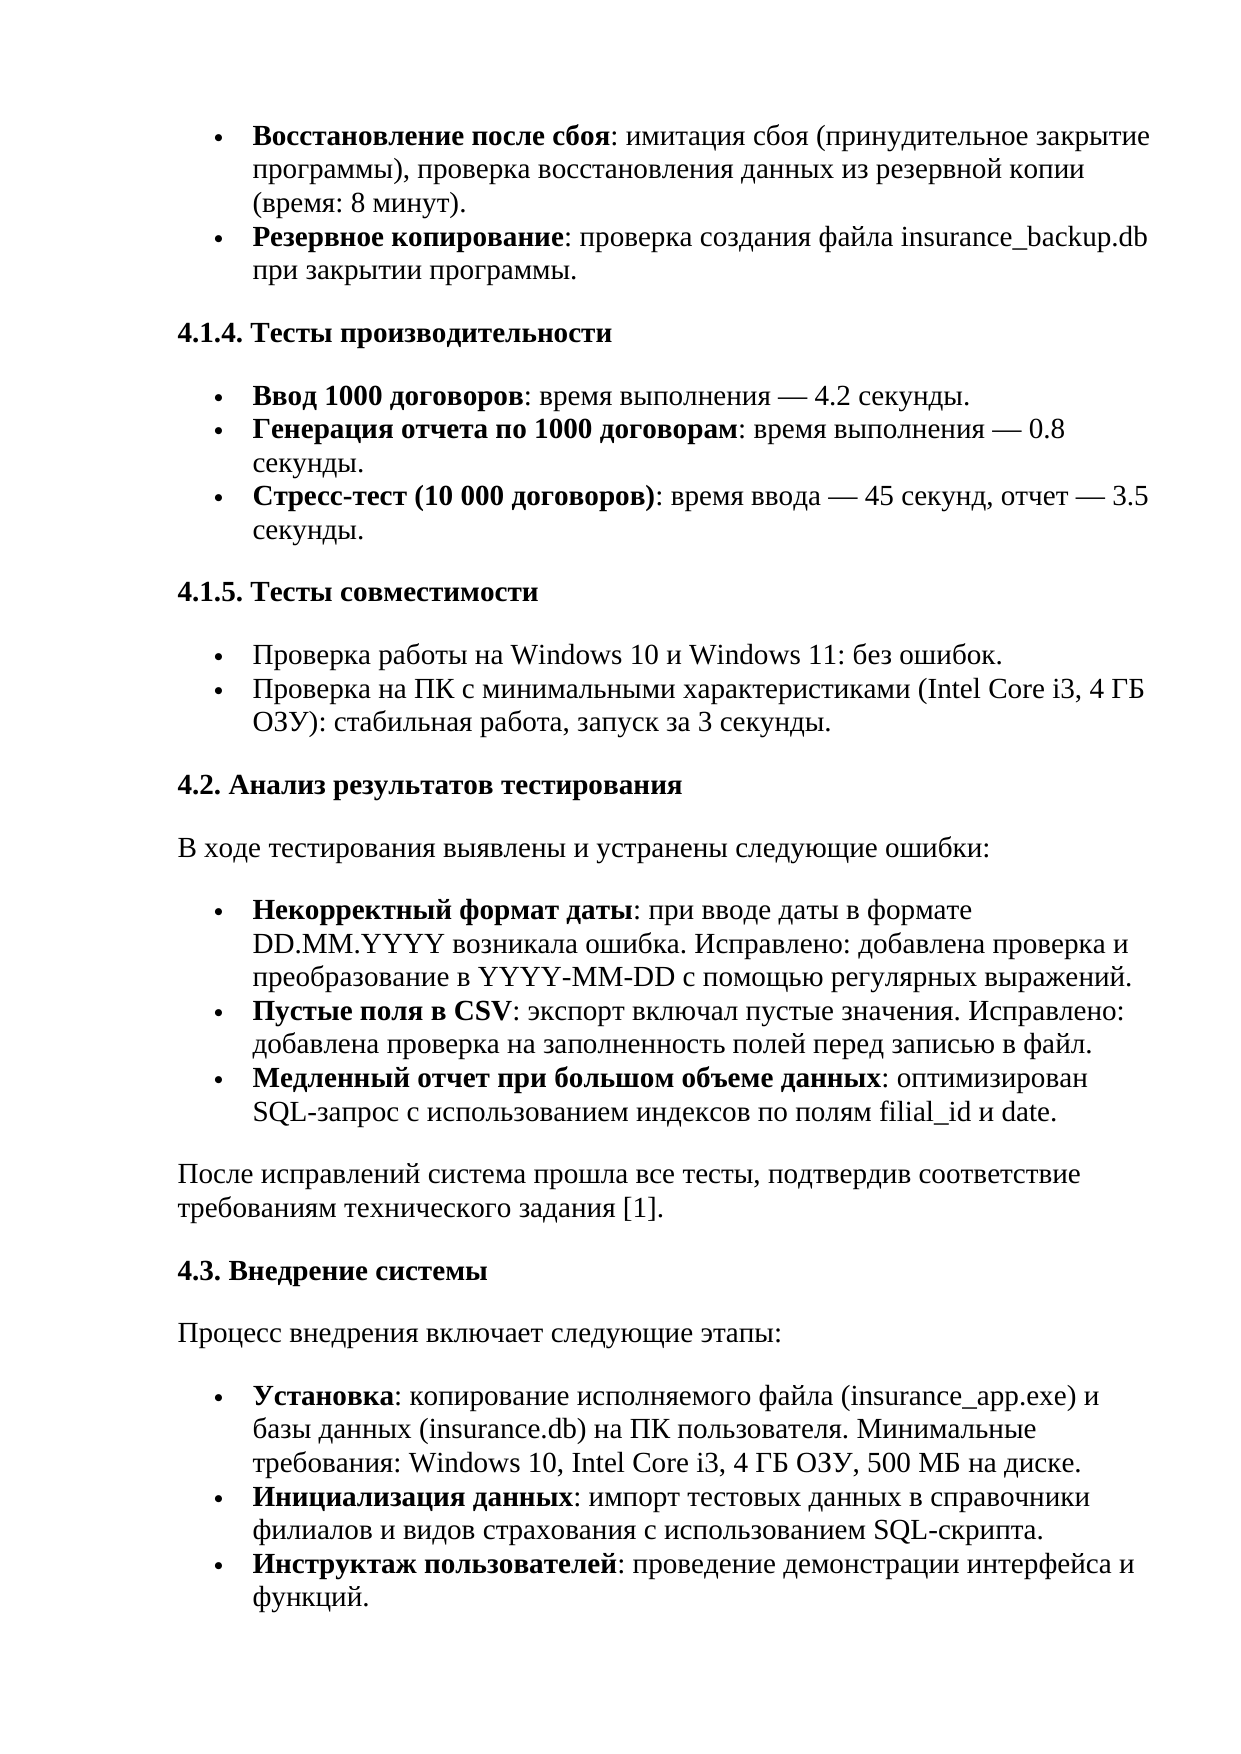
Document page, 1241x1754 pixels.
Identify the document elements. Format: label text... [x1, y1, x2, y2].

text 4.2. Анализ результатов тестирования [177, 767, 1152, 801]
list Пустые поля в CSV: экспорт включал пустые значения. Исправлено: добавлена проверка на заполненность полей перед записью в файл. [215, 993, 1152, 1060]
list Резервное копирование: проверка создания файла insurance_backup.db при закрытии программы. [215, 219, 1152, 286]
list Восстановление после сбоя: имитация сбоя (принудительное закрытие программы), проверка восстановления данных из резервной копии (время: 8 минут). [215, 118, 1152, 219]
list Установка: копирование исполняемого файла (insurance_app.exe) и базы данных (insurance.db) на ПК пользователя. Минимальные требования: Windows 10, Intel Core i3, 4 ГБ ОЗУ, 500 МБ на диске. [215, 1378, 1152, 1479]
text Процесс внедрения включает следующие этапы: [177, 1315, 1152, 1349]
text После исправлений система прошла все тесты, подтвердив соответствие требованиям технического задания [1]. [177, 1156, 1152, 1223]
list Инструктаж пользователей: проведение демонстрации интерфейса и функций. [215, 1546, 1152, 1613]
list Ввод 1000 договоров: время выполнения — 4.2 секунды. [215, 378, 1152, 411]
list Инициализация данных: импорт тестовых данных в справочники филиалов и видов страхования с использованием SQL-скрипта. [215, 1479, 1152, 1546]
list Медленный отчет при большом объеме данных: оптимизирован SQL-запрос с использованием индексов по полям filial_id и date. [215, 1060, 1152, 1127]
text 4.1.4. Тесты производительности [177, 315, 1152, 348]
list Стресс-тест (10 000 договоров): время ввода — 45 секунд, отчет — 3.5 секунды. [215, 478, 1152, 545]
list Некорректный формат даты: при вводе даты в формате DD.MM.YYYY возникала ошибка. Исправлено: добавлена проверка и преобразование в YYYY-MM-DD с помощью регулярных выражений. [215, 892, 1152, 993]
text В ходе тестирования выявлены и устранены следующие ошибки: [177, 830, 1152, 863]
text 4.3. Внедрение системы [177, 1253, 1152, 1286]
list Проверка работы на Windows 10 и Windows 11: без ошибок. [215, 637, 1152, 671]
list Проверка на ПК с минимальными характеристиками (Intel Core i3, 4 ГБ ОЗУ): стабильная работа, запуск за 3 секунды. [215, 671, 1152, 738]
list Генерация отчета по 1000 договорам: время выполнения — 0.8 секунды. [215, 411, 1152, 478]
text 4.1.5. Тесты совместимости [177, 574, 1152, 608]
